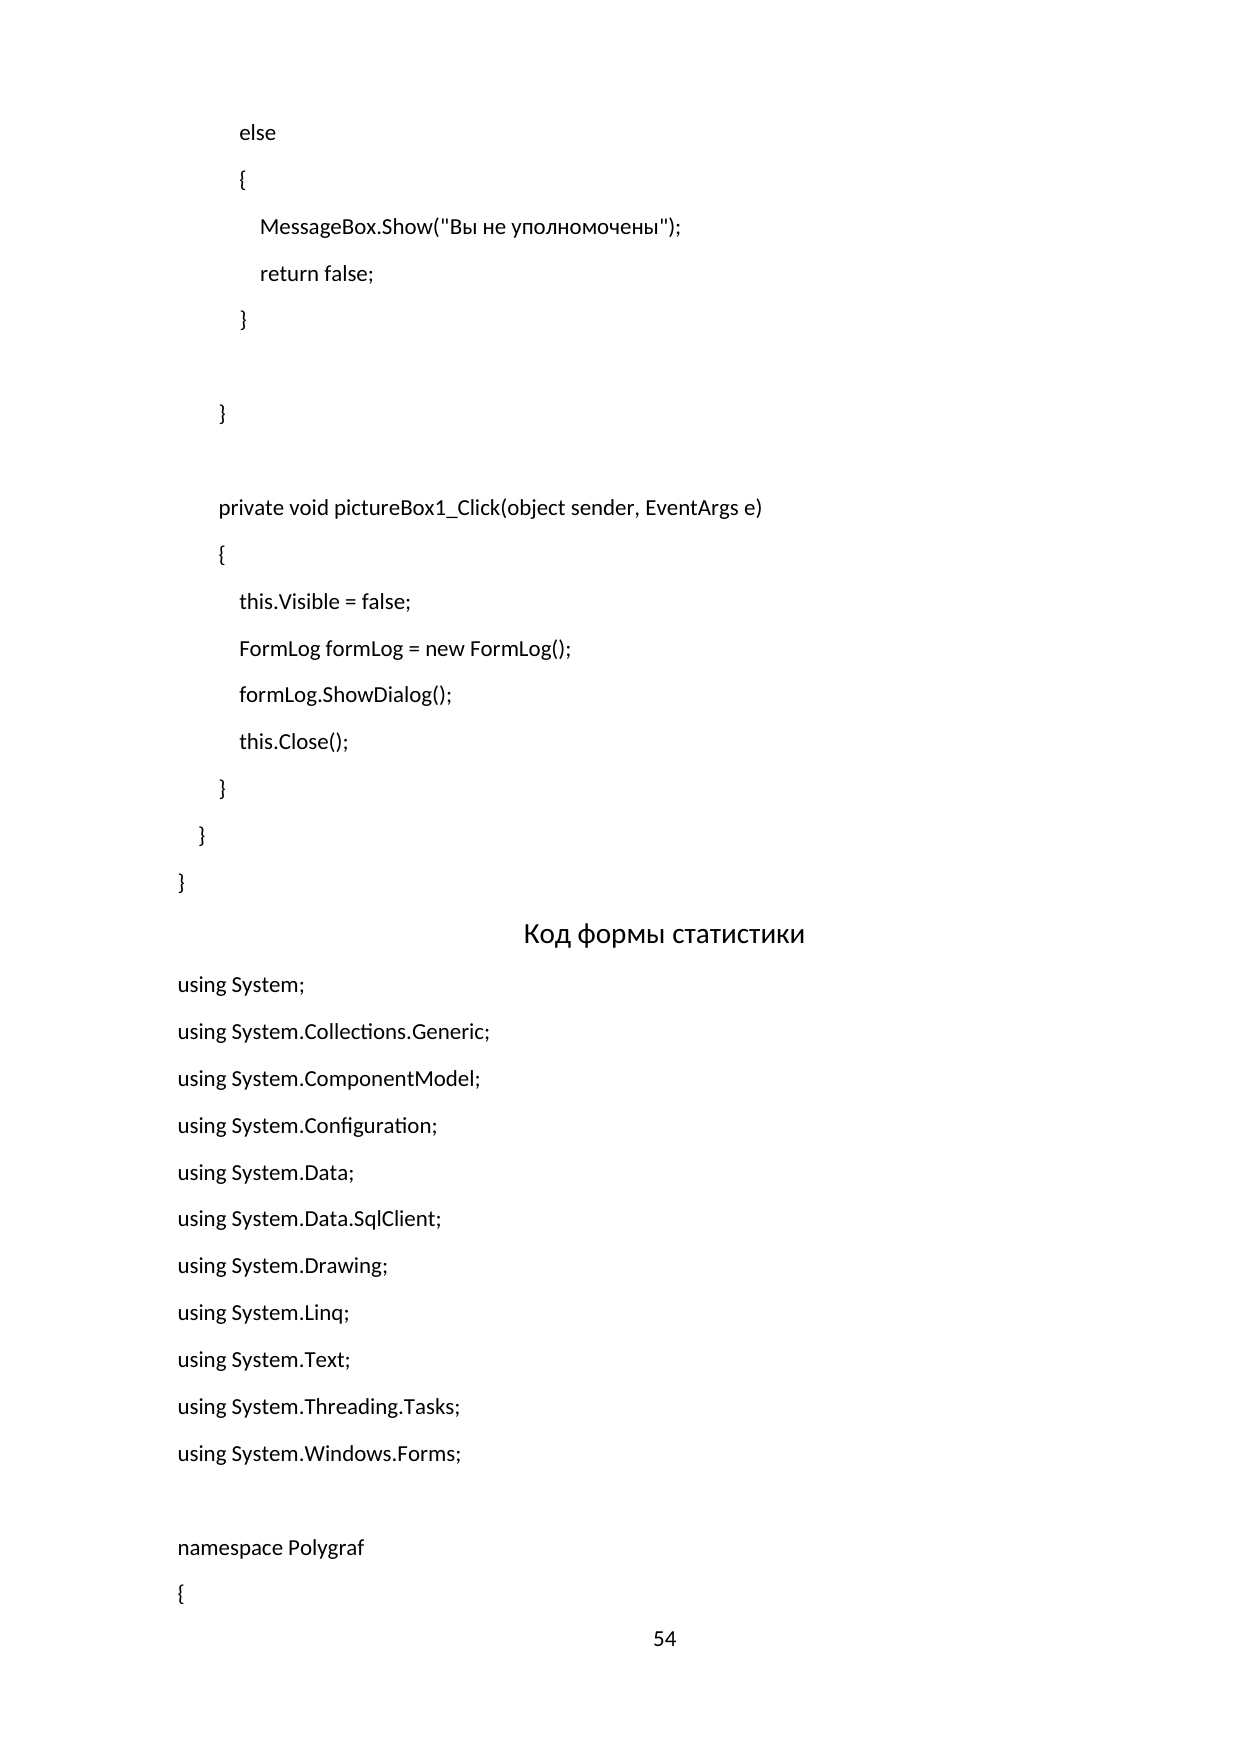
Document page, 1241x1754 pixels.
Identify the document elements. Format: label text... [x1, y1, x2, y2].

text using System.Data.SqlClient; [177, 1204, 1152, 1232]
text else [177, 118, 1152, 146]
text } [177, 868, 1152, 896]
text { [177, 165, 1152, 193]
text using System.Linq; [177, 1298, 1152, 1326]
text formLog.ShowDialog(); [177, 681, 1152, 709]
text using System.Threading.Tasks; [177, 1392, 1152, 1420]
text FormLog formLog = new FormLog(); [177, 634, 1152, 662]
text private void pictureBox1_Click(object sender, EventArgs e) [177, 493, 1152, 521]
text } [177, 774, 1152, 802]
text using System; [177, 970, 1152, 998]
text using System.Configuration; [177, 1111, 1152, 1139]
text MessageBox.Show("Вы не уполномочены"); [177, 212, 1152, 240]
text this.Close(); [177, 727, 1152, 756]
text return false; [177, 259, 1152, 287]
text } [177, 399, 1152, 427]
text using System.ComponentModel; [177, 1064, 1152, 1092]
text using System.Text; [177, 1345, 1152, 1373]
text { [177, 1579, 1152, 1607]
text } [177, 306, 1152, 334]
text Код формы статистики [177, 915, 1152, 951]
text using System.Collections.Generic; [177, 1017, 1152, 1045]
text { [177, 540, 1152, 568]
text using System.Drawing; [177, 1251, 1152, 1279]
text this.Visible = false; [177, 587, 1152, 615]
text namespace Polygraf [177, 1533, 1152, 1561]
text using System.Windows.Forms; [177, 1439, 1152, 1467]
text using System.Data; [177, 1158, 1152, 1186]
text } [177, 821, 1152, 849]
